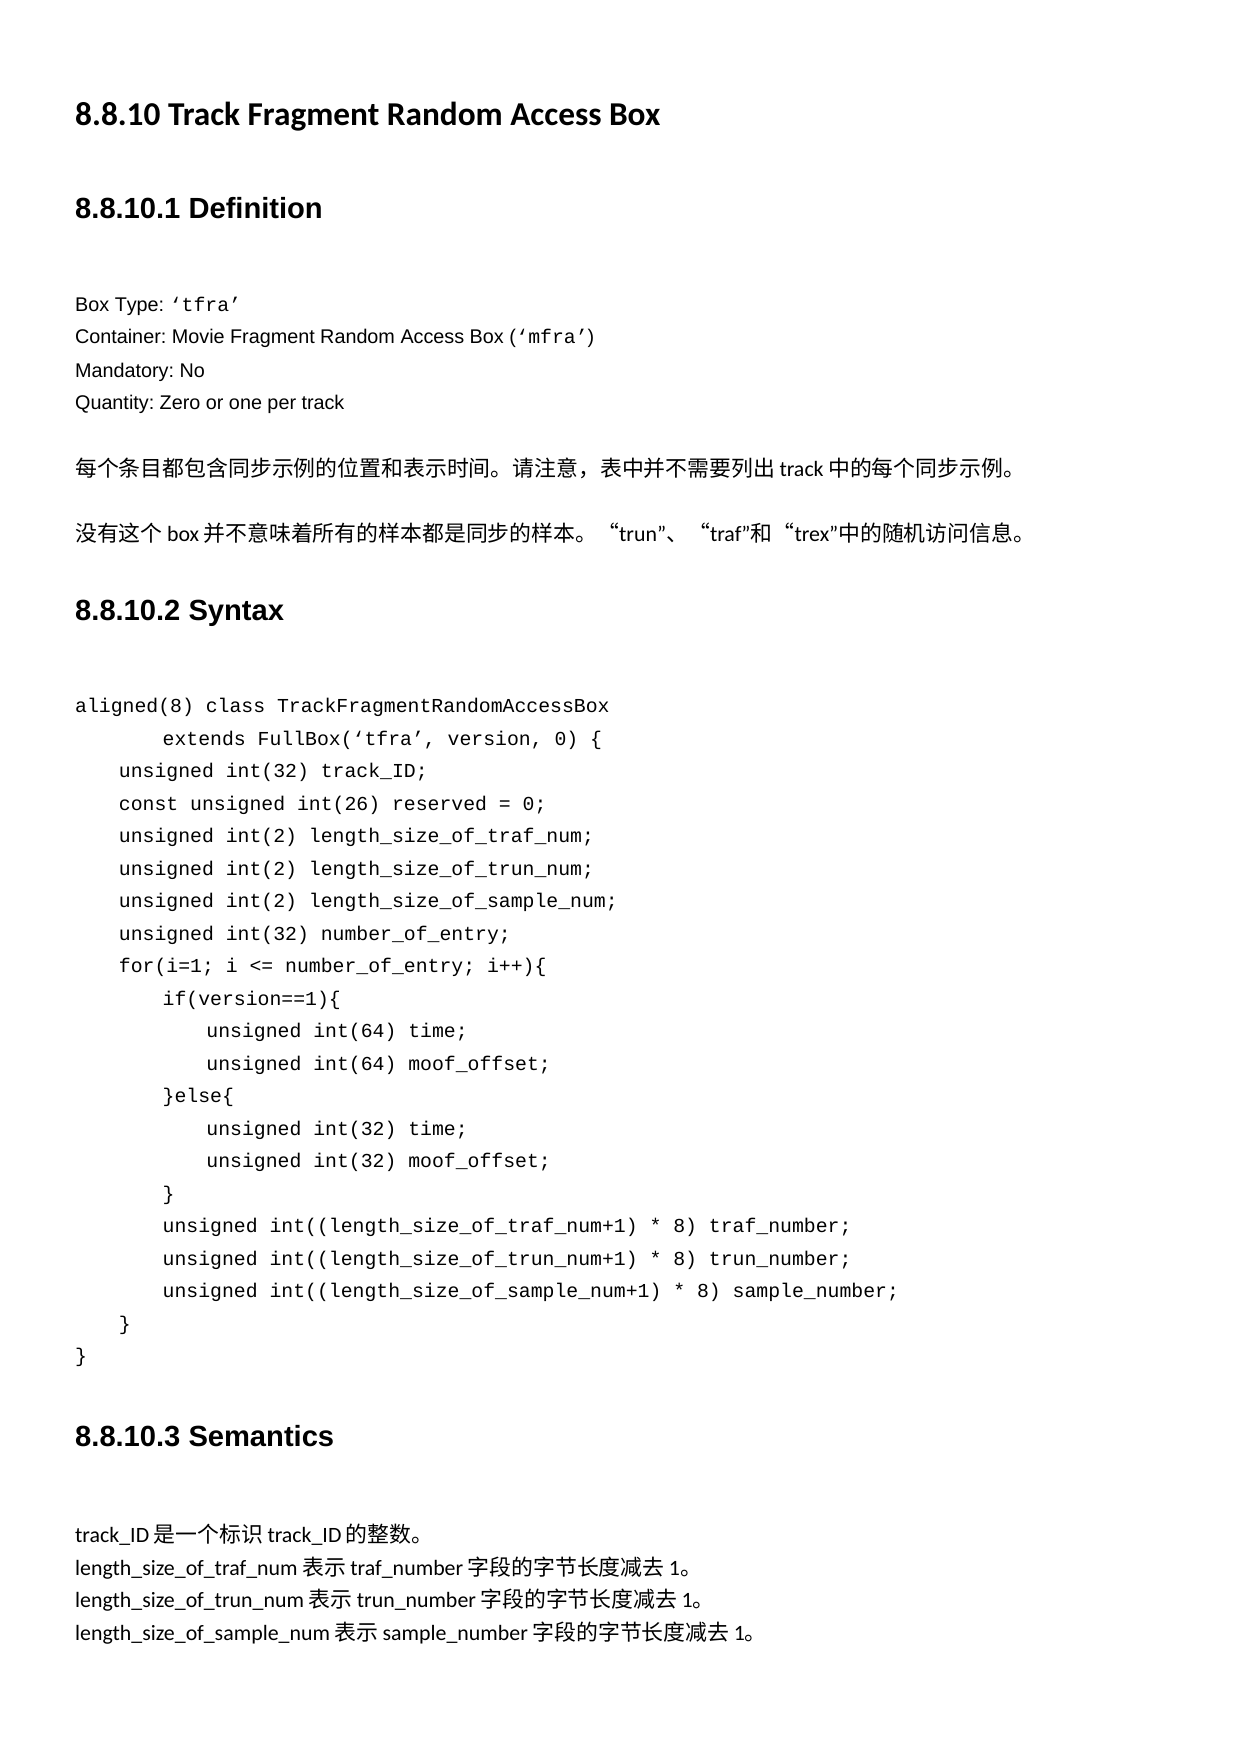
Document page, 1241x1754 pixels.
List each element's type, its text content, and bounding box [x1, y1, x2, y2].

text unsigned int(2) length_size_of_sample_num; [75, 886, 1165, 919]
text 8.8.10 Track Fragment Random Access Box [75, 81, 1165, 146]
text unsigned int(2) length_size_of_traf_num; [75, 821, 1165, 854]
text length_size_of_sample_num表示sample_number字段的字节长度减去1。 [75, 1614, 1165, 1647]
text } [119, 1179, 1165, 1211]
subtitle 8.8.10.1 Definition [75, 175, 1165, 240]
text length_size_of_traf_num表示traf_number字段的字节长度减去1。 [75, 1549, 1165, 1582]
text unsigned int(2) length_size_of_trun_num; [75, 854, 1165, 886]
text const unsigned int(26) reserved = 0; [75, 789, 1165, 821]
text unsigned int((length_size_of_traf_num+1) * 8) traf_number; [119, 1211, 1165, 1244]
text Box Type: ‘tfra’ [75, 288, 1165, 321]
text Quantity: Zero or one per track [75, 386, 1165, 418]
text length_size_of_trun_num表示trun_number字段的字节长度减去1。 [75, 1582, 1165, 1614]
text unsigned int((length_size_of_trun_num+1) * 8) trun_number; [119, 1244, 1165, 1276]
text if(version==1){ [119, 984, 1165, 1016]
text unsigned int(32) number_of_entry; [75, 919, 1165, 951]
text unsigned int(32) track_ID; [75, 756, 1165, 789]
text } [75, 1341, 1165, 1374]
subtitle 8.8.10.3 Semantics [75, 1403, 1165, 1468]
text unsigned int(64) moof_offset; [162, 1049, 1165, 1081]
text unsigned int((length_size_of_sample_num+1) * 8) sample_number; [119, 1276, 1165, 1309]
text track_ID是一个标识track_ID的整数。 [75, 1517, 1165, 1549]
text for(i=1; i <= number_of_entry; i++){ [75, 951, 1165, 984]
text Container: Movie Fragment Random Access Box (‘mfra’) [75, 321, 1165, 353]
text aligned(8) class TrackFragmentRandomAccessBox [75, 691, 1165, 724]
text Mandatory: No [75, 353, 1165, 386]
text } [75, 1309, 1165, 1341]
text unsigned int(32) time; [162, 1114, 1165, 1146]
text 每个条目都包含同步示例的位置和表示时间。请注意，表中并不需要列出track中的每个同步示例。 [75, 451, 1165, 483]
text unsigned int(32) moof_offset; [162, 1146, 1165, 1179]
text }else{ [119, 1081, 1165, 1114]
text 没有这个box并不意味着所有的样本都是同步的样本。“trun”、“traf”和“trex”中的随机访问信息。 [75, 516, 1165, 548]
subtitle 8.8.10.2 Syntax [75, 578, 1165, 643]
text unsigned int(64) time; [162, 1016, 1165, 1049]
text extends FullBox(‘tfra’, version, 0) { [119, 724, 1165, 756]
